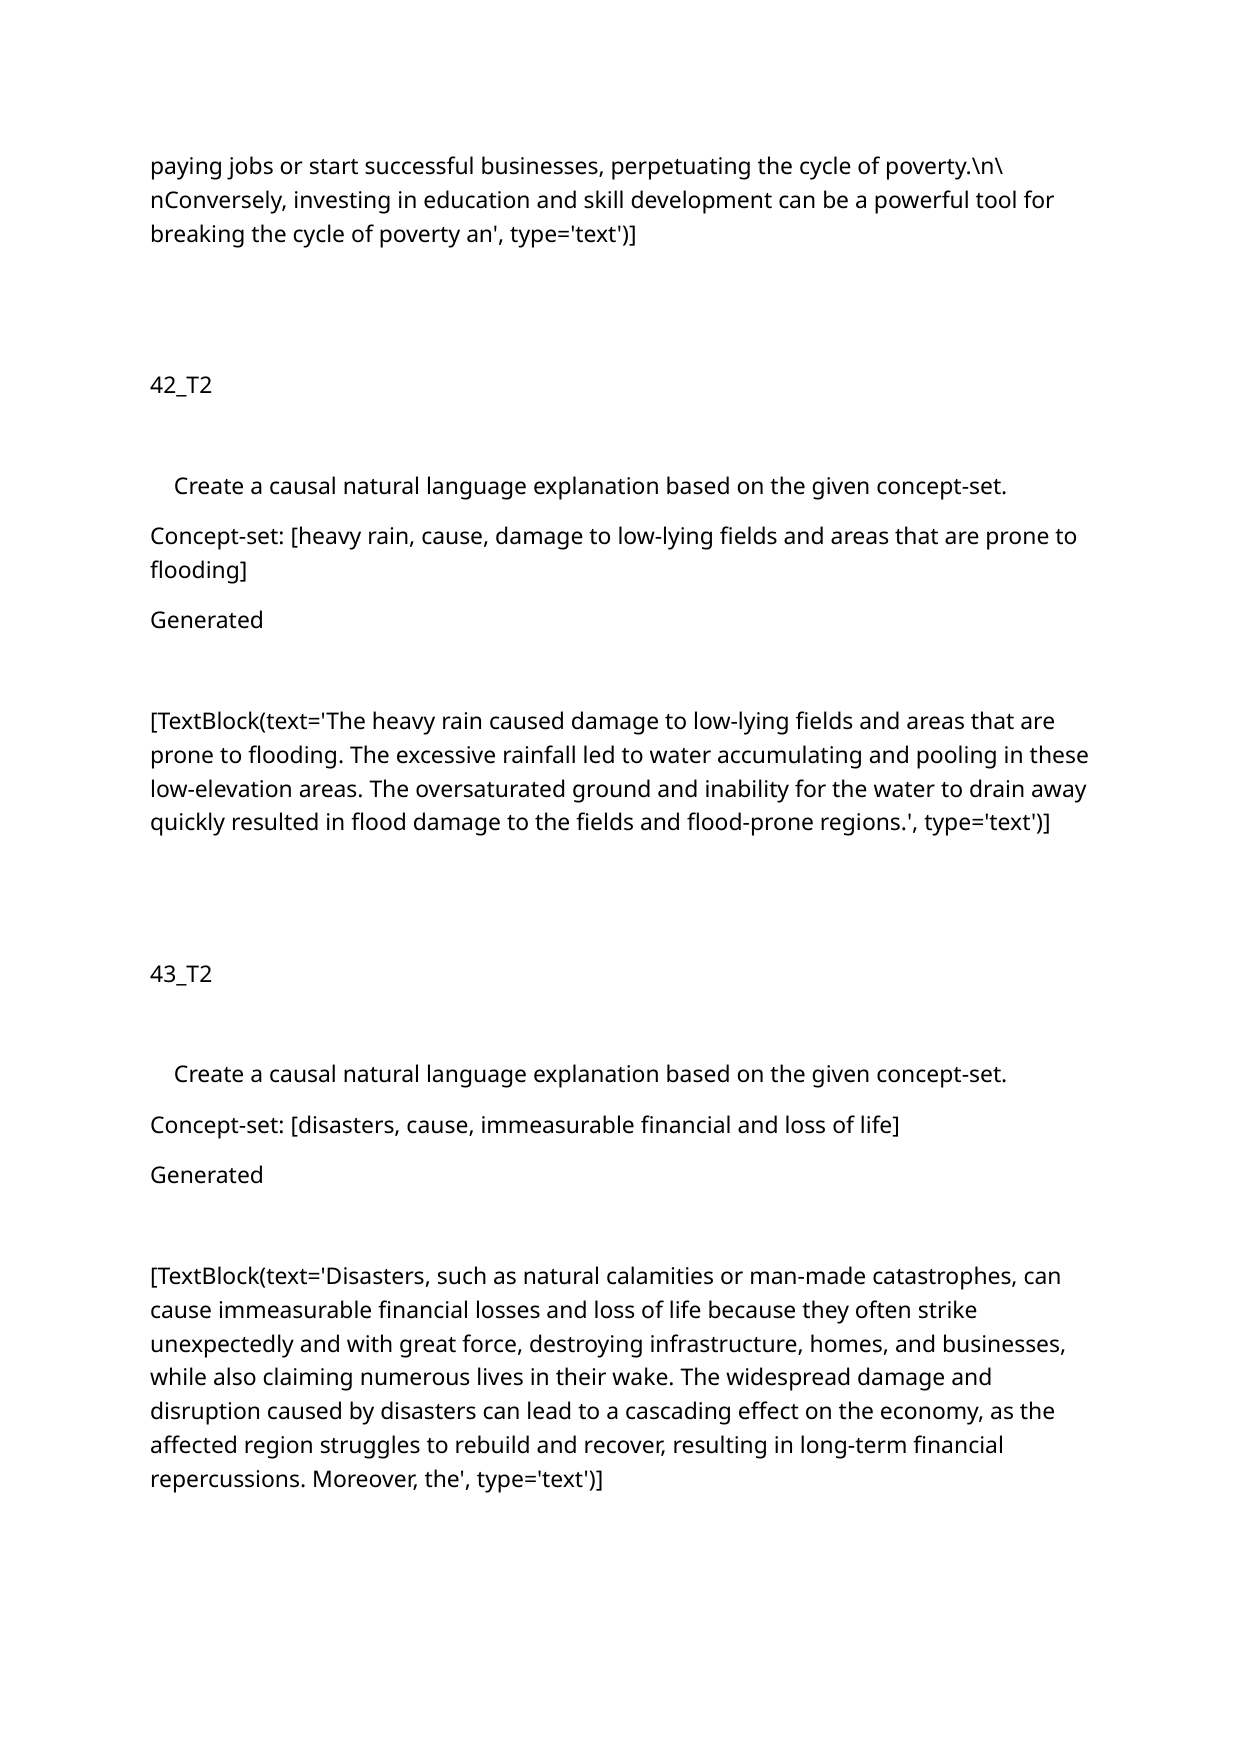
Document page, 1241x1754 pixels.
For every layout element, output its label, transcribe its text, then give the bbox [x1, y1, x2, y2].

text [TextBlock(text='The heavy rain caused damage to low-lying fields and areas that are prone to flooding. The excessive rainfall led to water accumulating and pooling in these low-elevation areas. The oversaturated ground and inability for the water to drain away quickly resulted in flood damage to the fields and flood-prone regions.', type='text')] [150, 705, 1090, 837]
text 42_T2 [150, 369, 1090, 400]
text Generated [150, 604, 1090, 635]
text 43_T2 [150, 957, 1090, 989]
text Generated [150, 1159, 1090, 1190]
text [TextBlock(text='Disasters, such as natural calamities or man-made catastrophes, can cause immeasurable financial losses and loss of life because they often strike unexpectedly and with great force, destroying infrastructure, homes, and businesses, while also claiming numerous lives in their wake. The widespread damage and disruption caused by disasters can lead to a cascading effect on the economy, as the affected region struggles to rebuild and recover, resulting in long-term financial repercussions. Moreover, the', type='text')] [150, 1260, 1090, 1494]
text Create a causal natural language explanation based on the given concept-set. [150, 1058, 1090, 1089]
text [150, 150, 1090, 249]
text Create a causal natural language explanation based on the given concept-set. [150, 469, 1090, 501]
text Concept-set: [heavy rain, cause, damage to low-lying fields and areas that are prone to flooding] [150, 520, 1090, 585]
text Concept-set: [disasters, cause, immeasurable financial and loss of life] [150, 1109, 1090, 1140]
